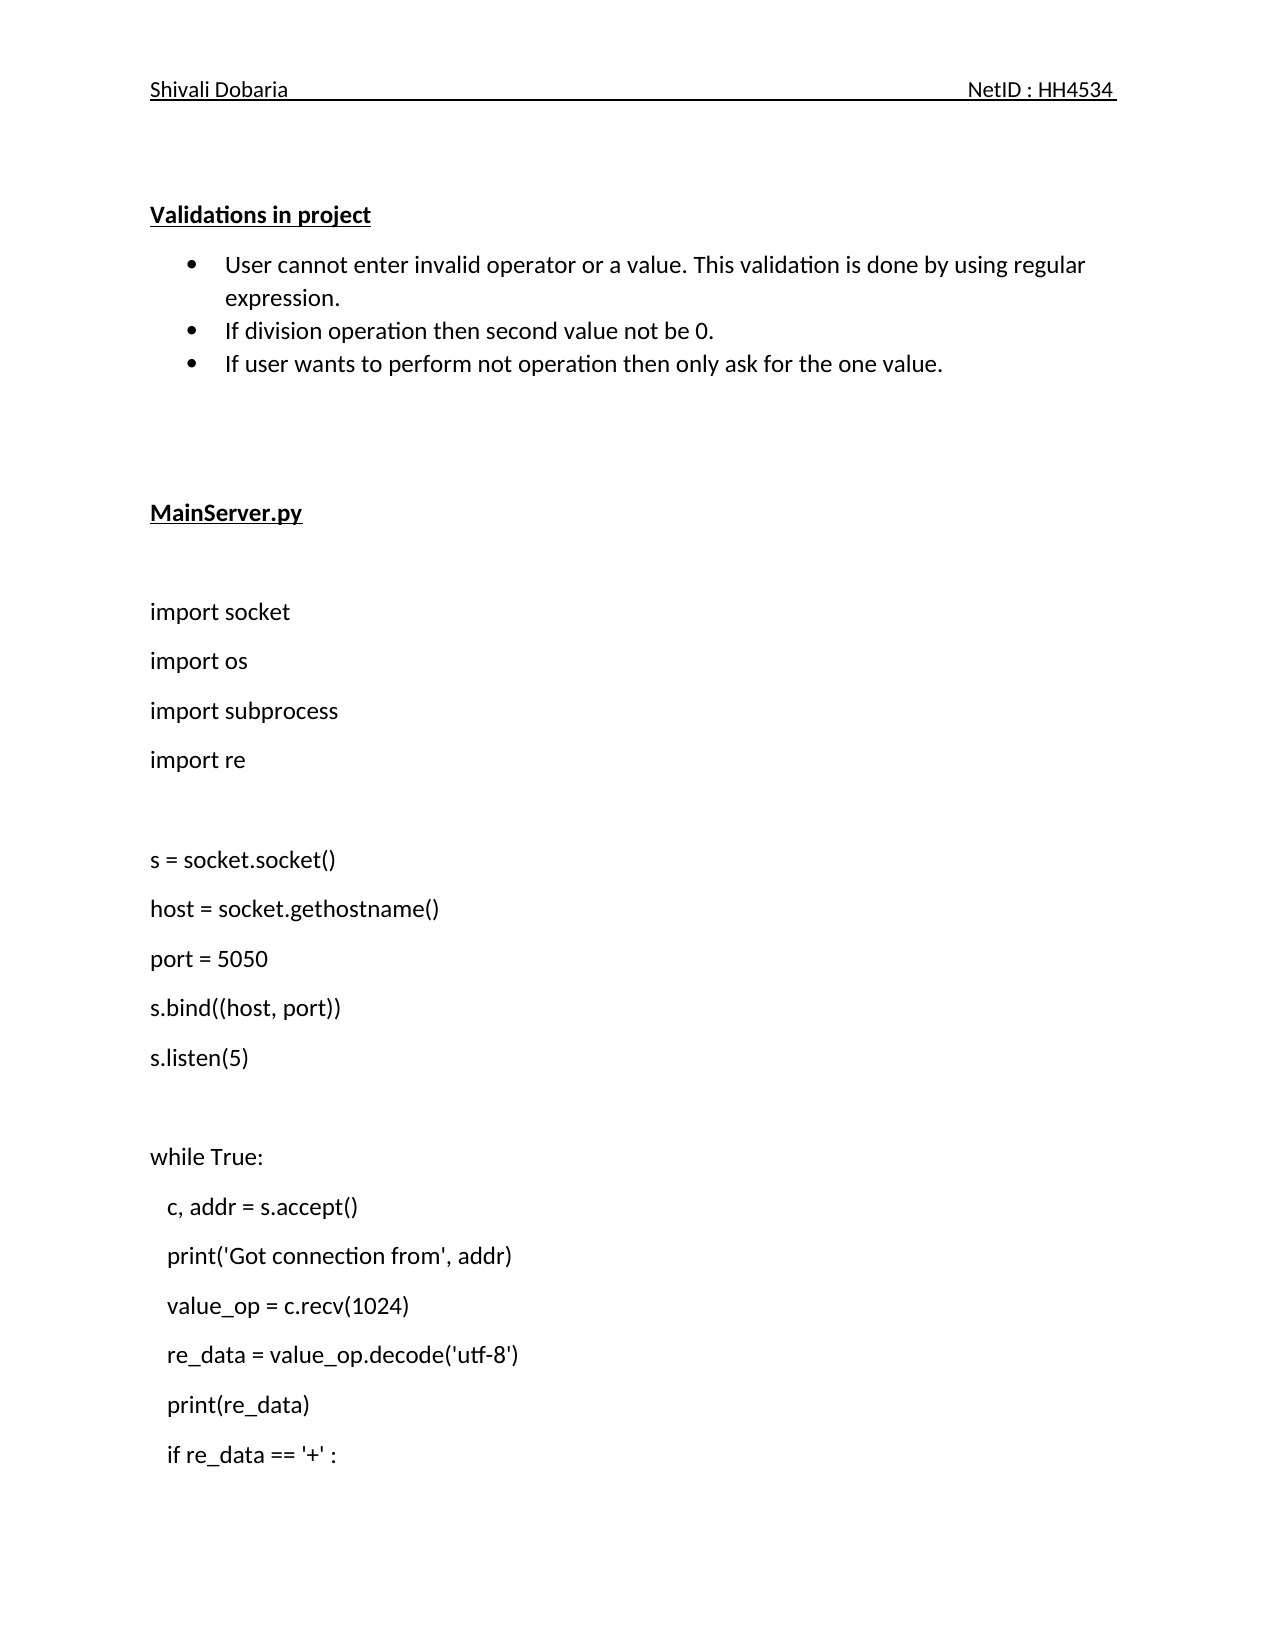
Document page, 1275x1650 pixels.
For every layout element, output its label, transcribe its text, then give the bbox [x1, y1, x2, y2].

text s.bind((host, port)) [150, 992, 1125, 1023]
text MainServer.py [150, 497, 1125, 527]
text value_op = c.recv(1024) [150, 1290, 1125, 1321]
text import re [150, 744, 1125, 775]
text c, addr = s.accept() [150, 1191, 1125, 1221]
text port = 5050 [150, 943, 1125, 973]
text import subprocess [150, 695, 1125, 726]
text import socket [150, 596, 1125, 626]
list User cannot enter invalid operator or a value. This validation is done by using regular expression. [187, 249, 1125, 313]
text while True: [150, 1141, 1125, 1172]
text re_data = value_op.decode('utf-8') [150, 1339, 1125, 1370]
text print('Got connection from', addr) [150, 1240, 1125, 1271]
text import os [150, 645, 1125, 676]
text print(re_data) [150, 1389, 1125, 1420]
text if re_data == '+' : [150, 1439, 1125, 1469]
text s = socket.socket() [150, 844, 1125, 874]
text host = socket.gethostname() [150, 893, 1125, 924]
list If division operation then second value not be 0. [187, 315, 1125, 346]
text Validations in project [150, 199, 1125, 230]
text s.listen(5) [150, 1042, 1125, 1073]
list If user wants to perform not operation then only ask for the one value. [187, 348, 1125, 378]
